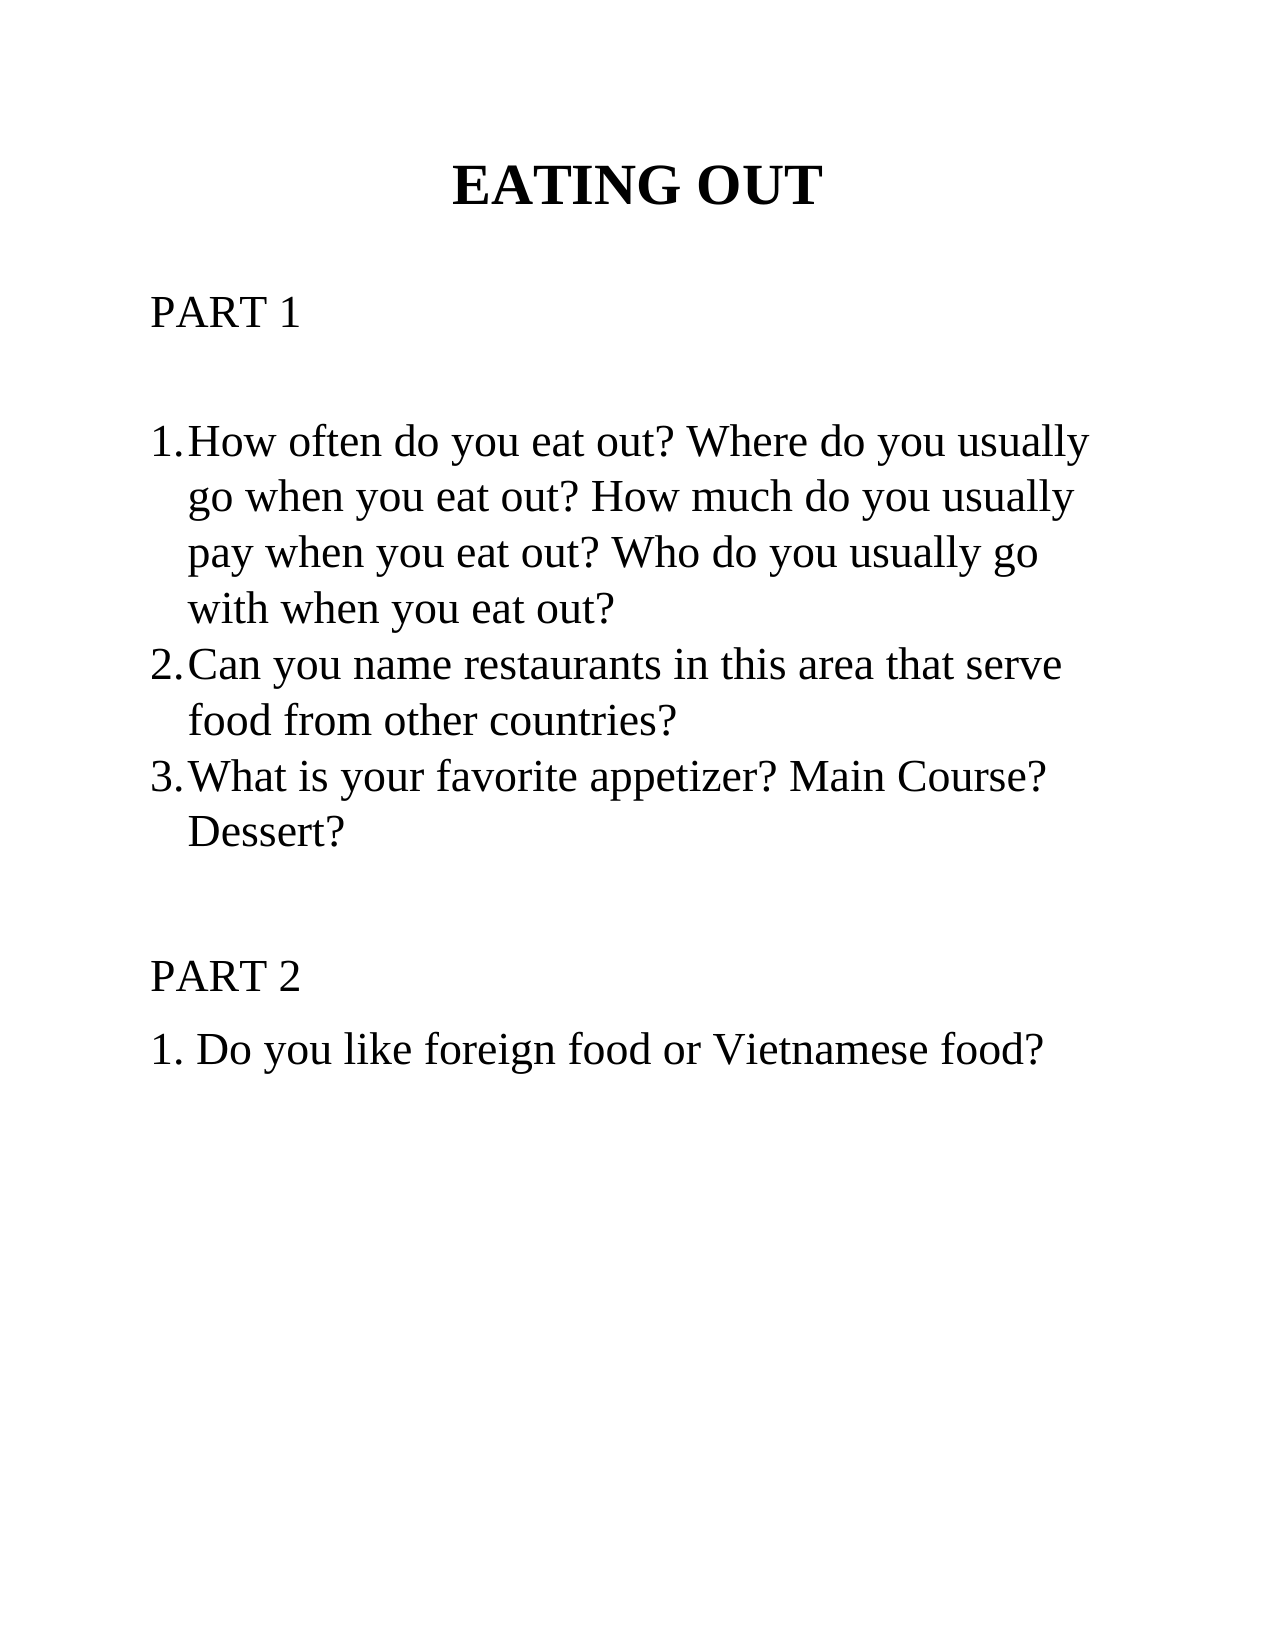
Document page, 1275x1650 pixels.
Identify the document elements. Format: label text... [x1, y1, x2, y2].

text PART 2 [150, 949, 1125, 1002]
text 1. Do you like foreign food or Vietnamese food? [150, 1021, 1125, 1074]
list How often do you eat out? Where do you usually go when you eat out? How much do you usually pay when you eat out? Who do you usually go with when you eat out? [150, 413, 1125, 633]
text EATING OUT [150, 150, 1125, 217]
list What is your favorite appetizer? Main Course? Dessert? [150, 748, 1125, 857]
list Can you name restaurants in this area that serve food from other countries? [150, 636, 1125, 745]
text PART 1 [150, 285, 1125, 337]
